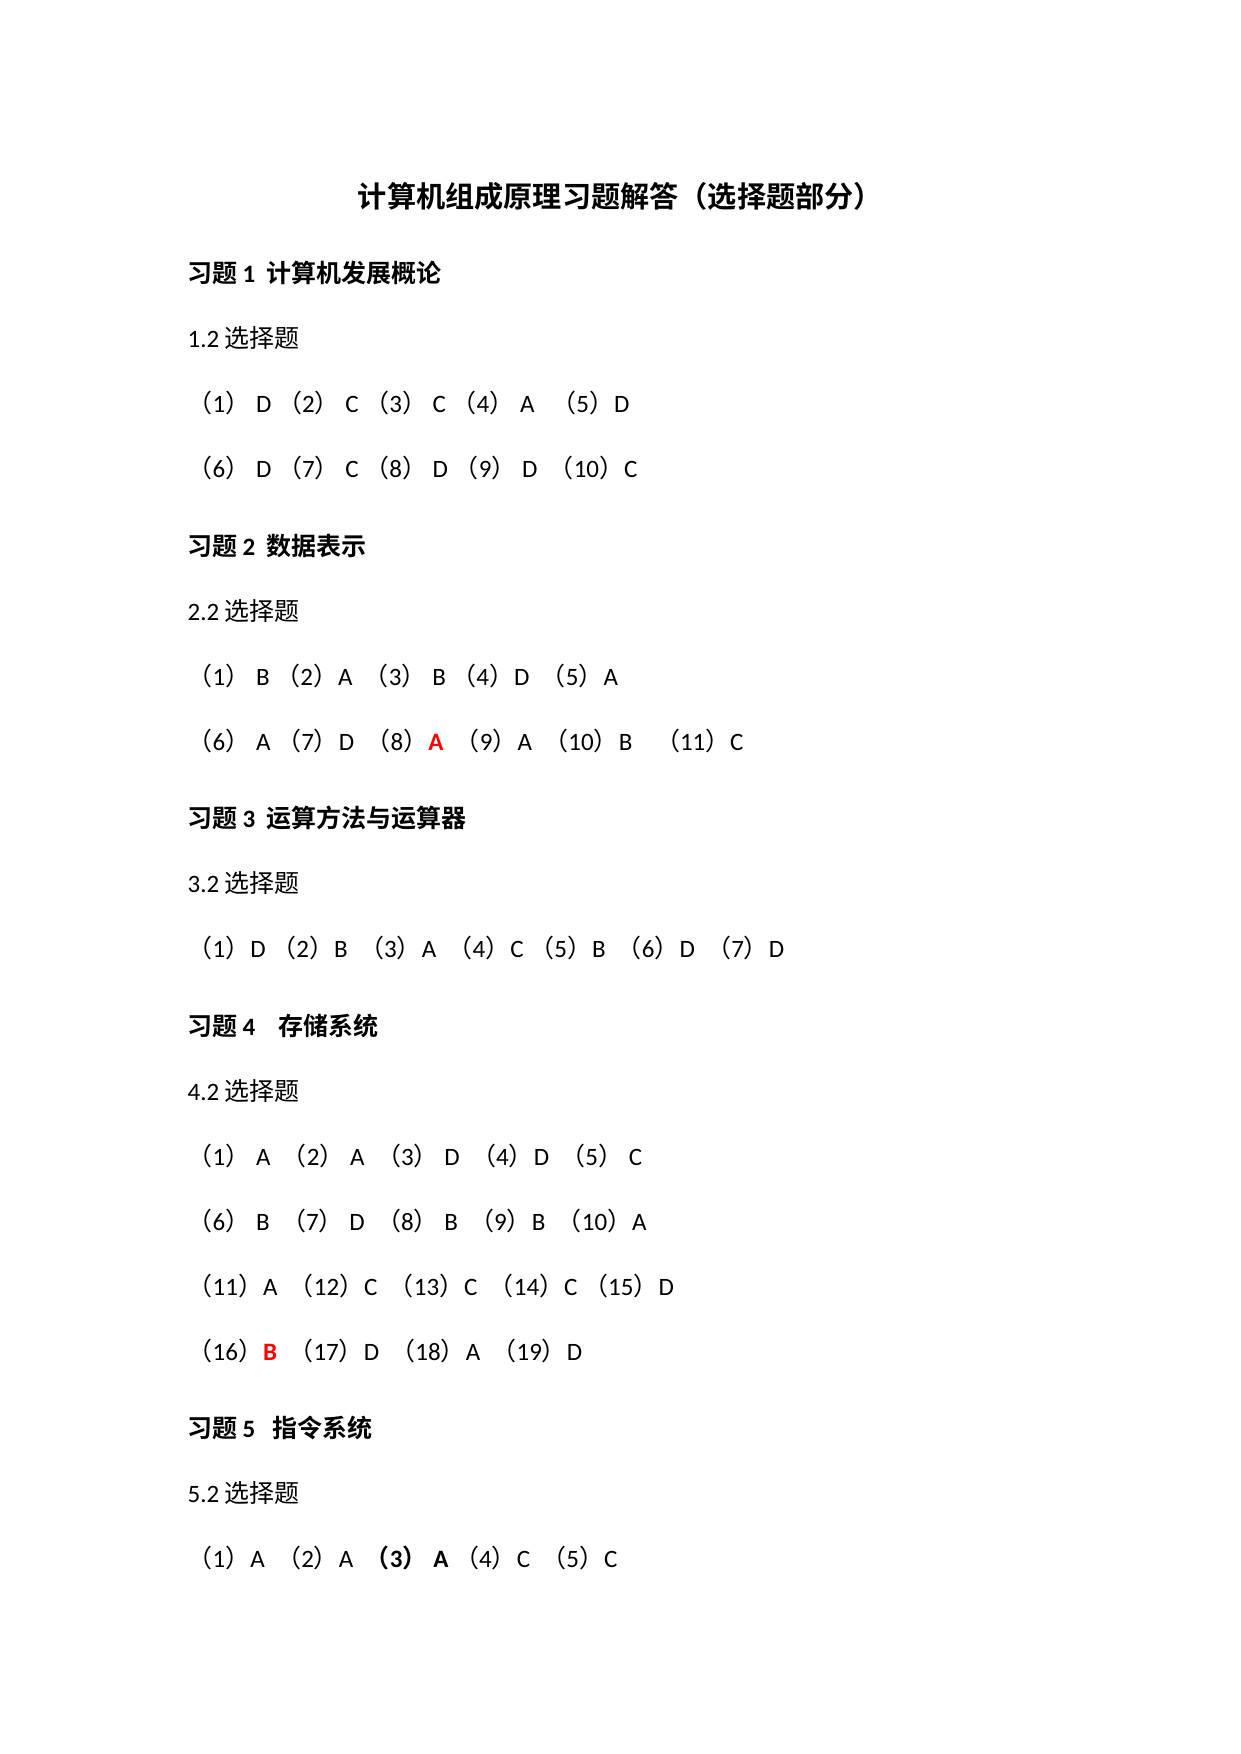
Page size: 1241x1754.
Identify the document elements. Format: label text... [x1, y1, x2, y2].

text （6） A （7）D （8）A （9）A （10）B （11）C [187, 707, 1053, 772]
text 3.2选择题 [187, 849, 1053, 914]
text 1.2选择题 [187, 304, 1053, 369]
text （1） D （2） C （3） C （4） A （5）D [187, 369, 1053, 434]
text 习题2 数据表示 [187, 512, 1053, 577]
text （1） B （2）A （3） B （4）D （5）A [187, 642, 1053, 707]
text 计算机组成原理习题解答（选择题部分） [187, 162, 1053, 227]
text （11）A （12）C （13）C （14）C （15）D [187, 1252, 1053, 1317]
text 习题5 指令系统 [187, 1394, 1053, 1459]
text 4.2选择题 [187, 1057, 1053, 1122]
text 5.2选择题 [187, 1459, 1053, 1524]
text 2.2选择题 [187, 577, 1053, 642]
text （1） A （2） A （3） D （4）D （5） C [187, 1122, 1053, 1187]
text （6） D （7） C （8） D （9） D （10）C [187, 434, 1053, 499]
text 习题3 运算方法与运算器 [187, 784, 1053, 849]
text （1）D （2）B （3）A （4）C （5）B （6）D （7）D [187, 914, 1053, 979]
text （16）B （17）D （18）A （19）D [187, 1317, 1053, 1382]
text （6） B （7） D （8） B （9）B （10）A [187, 1187, 1053, 1252]
text 习题1 计算机发展概论 [187, 239, 1053, 304]
text 习题4 存储系统 [187, 992, 1053, 1057]
text （1）A （2）A （3） A （4）C （5）C [187, 1524, 1053, 1589]
